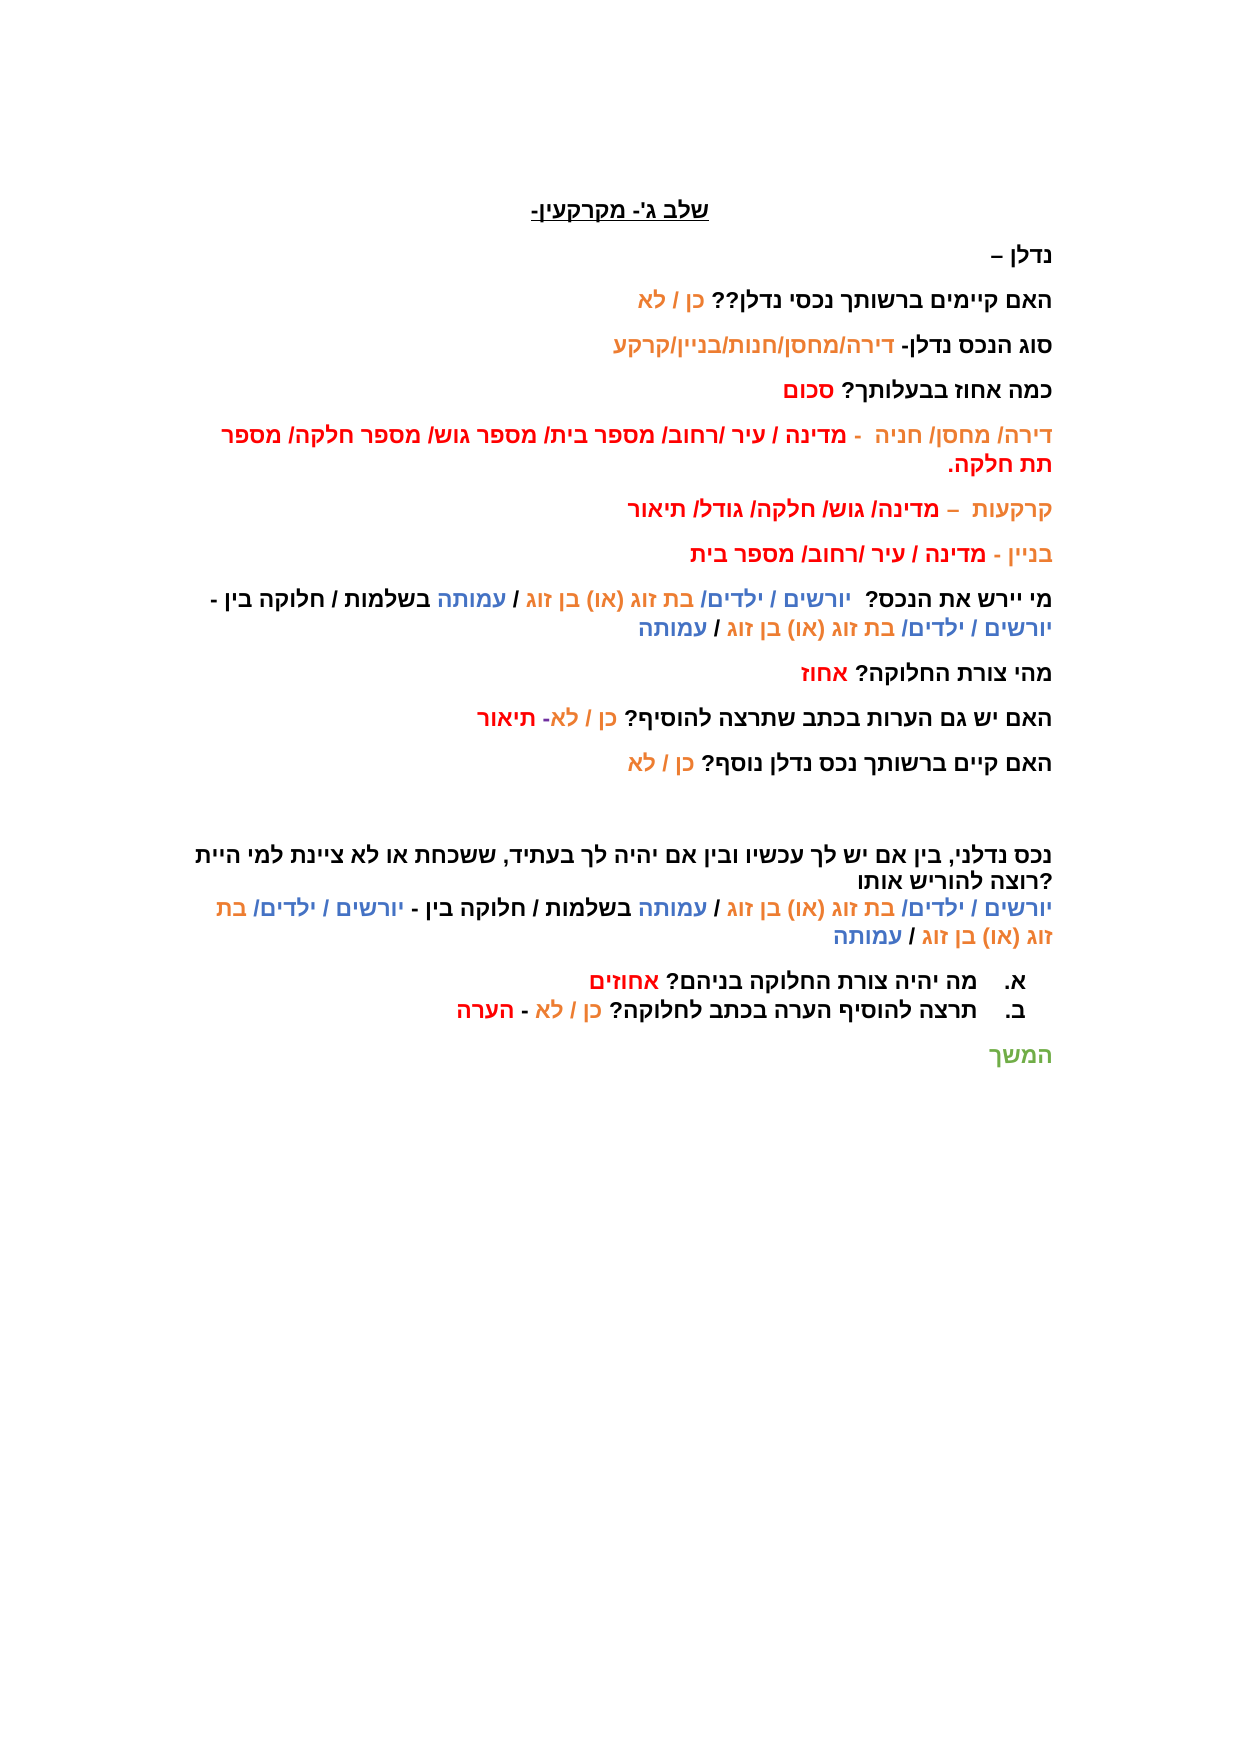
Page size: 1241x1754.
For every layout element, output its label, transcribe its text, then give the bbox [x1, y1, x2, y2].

text דירה/ מחסן/ חניה - מדינה / עיר /רחוב/ מספר בית/ מספר גוש/ מספר חלקה/ מספר תת חלקה. [187, 422, 1053, 477]
text האם קיימים ברשותך נכסי נדלן?? כן / לא [187, 287, 1053, 313]
text כמה אחוז בבעלותך? סכום [187, 377, 1053, 404]
text המשך [187, 1042, 1053, 1068]
text האם יש גם הערות בכתב שתרצה להוסיף? כן / לא- תיאור [187, 705, 1053, 731]
text האם קיים ברשותך נכס נדלן נוסף? כן / לא [187, 750, 1053, 776]
text נדלן – [187, 242, 1053, 268]
text מהי צורת החלוקה? אחוז [187, 660, 1053, 686]
text סוג הנכס נדלן- דירה/מחסן/חנות/בניין/קרקע [187, 332, 1053, 358]
text בניין - מדינה / עיר /רחוב/ מספר בית [187, 541, 1053, 567]
text מי יירש את הנכס? יורשים / ילדים/ בת זוג (או) בן זוג / עמותה בשלמות / חלוקה בין - יורשים / ילדים/ בת זוג (או) בן זוג / עמותה [187, 586, 1053, 641]
text קרקעות – מדינה/ גוש/ חלקה/ גודל/ תיאור [187, 496, 1053, 522]
text יורשים / ילדים/ בת זוג (או) בן זוג / עמותה בשלמות / חלוקה בין - יורשים / ילדים/ בת זוג (או) בן זוג / עמותה [187, 894, 1053, 949]
text נכס נדלני, בין אם יש לך עכשיו ובין אם יהיה לך בעתיד, ששכחת או לא ציינת למי היית רוצה להוריש אותו? [187, 842, 1053, 894]
list מה יהיה צורת החלוקה בניהם? אחוזים [187, 968, 1015, 994]
list תרצה להוסיף הערה בכתב לחלוקה? כן / לא - הערה [187, 997, 1015, 1023]
text שלב ג'- מקרקעין- [187, 197, 1053, 223]
